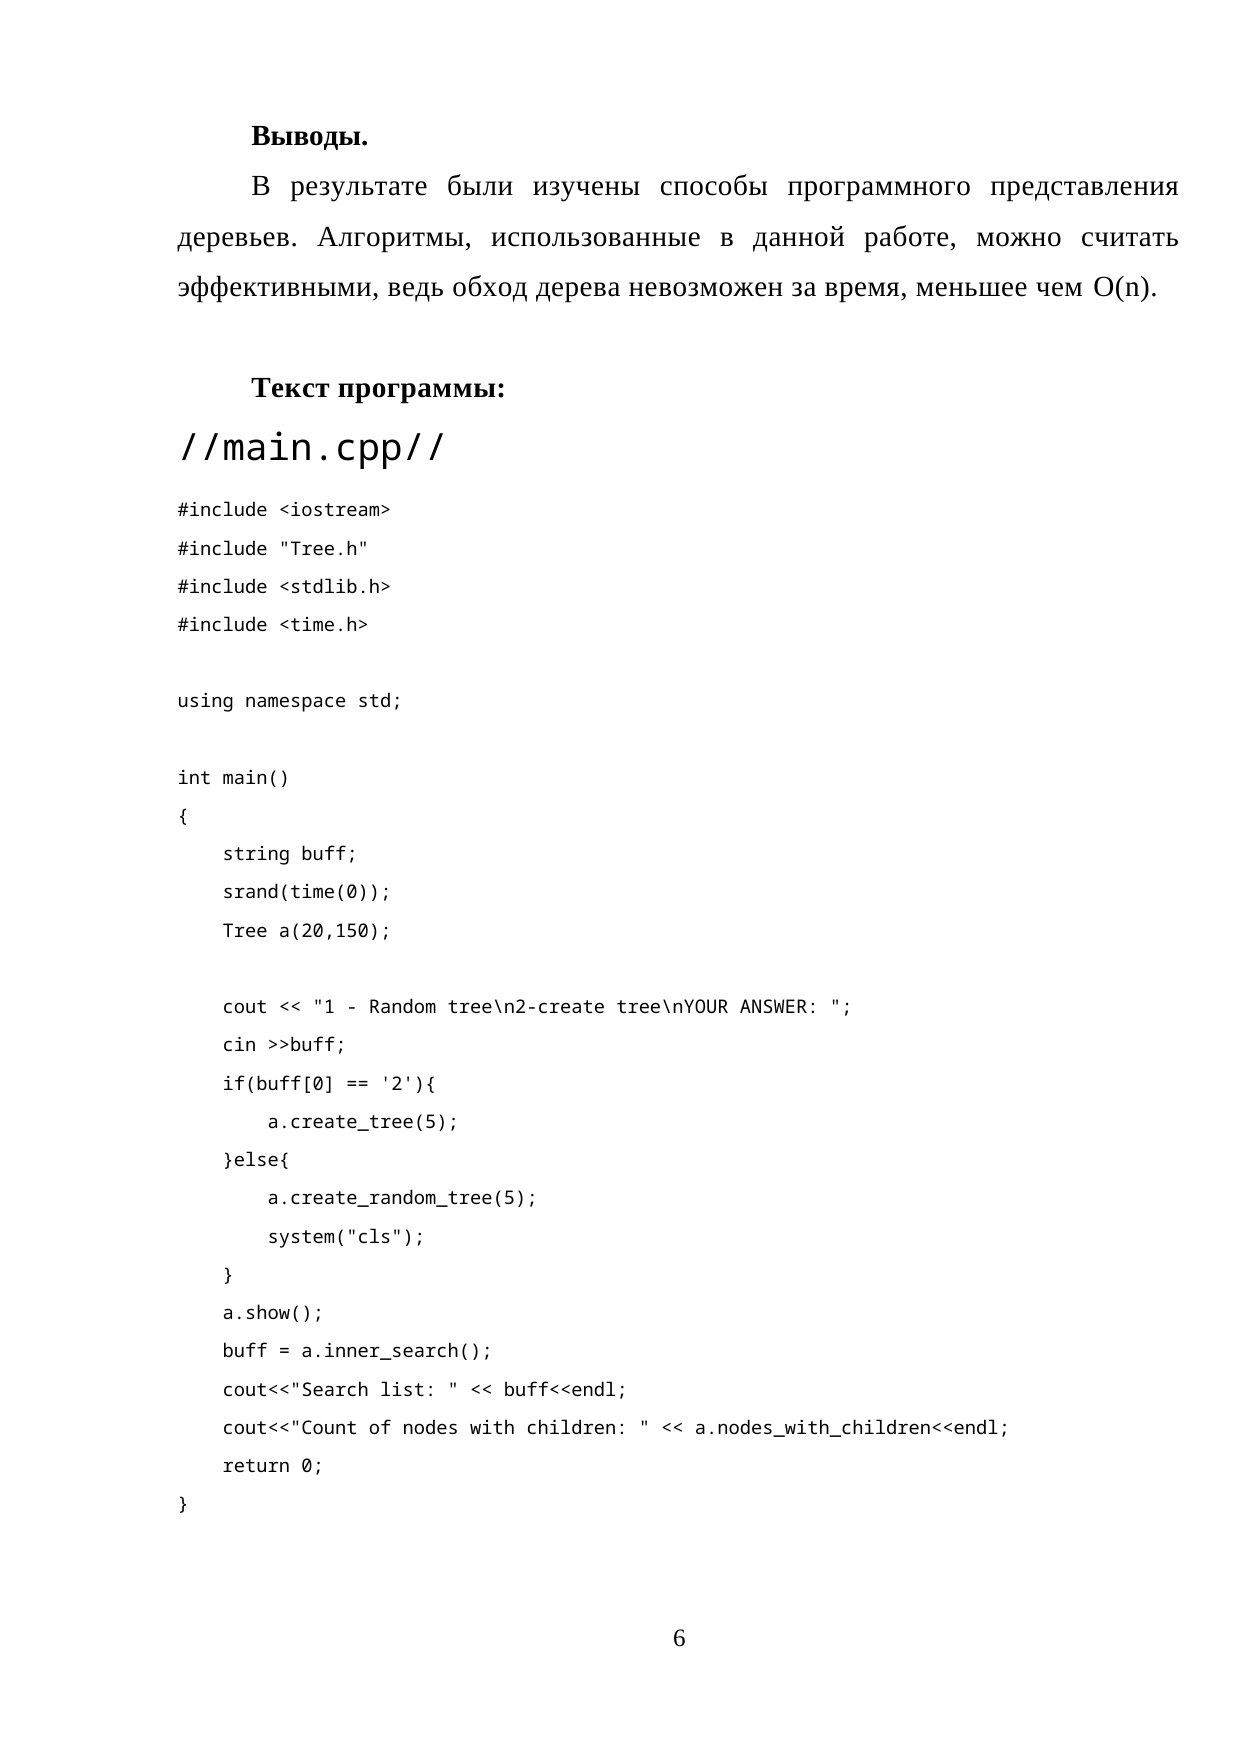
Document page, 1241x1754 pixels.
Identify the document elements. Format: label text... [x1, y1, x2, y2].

text cout<<"Search list: " << buff<<endl; [177, 1376, 1181, 1401]
text #include <time.h> [177, 611, 1181, 637]
text } [177, 1261, 1181, 1287]
text Tree a(20,150); [177, 917, 1181, 943]
text }else{ [177, 1146, 1181, 1172]
text cout<<"Count of nodes with children: " << a.nodes_with_children<<endl; [177, 1414, 1181, 1439]
text Выводы. [177, 118, 1181, 152]
text #include <stdlib.h> [177, 573, 1181, 598]
text return 0; [177, 1452, 1181, 1478]
text a.create_random_tree(5); [177, 1185, 1181, 1210]
text buff = a.inner_search(); [177, 1338, 1181, 1363]
text Текст программы: [177, 370, 1181, 403]
text srand(time(0)); [177, 879, 1181, 904]
text cout << "1 - Random tree\n2-create tree\nYOUR ANSWER: "; [177, 993, 1181, 1019]
text #include "Tree.h" [177, 535, 1181, 560]
text string buff; [177, 841, 1181, 866]
text #include <iostream> [177, 497, 1181, 522]
text cin >>buff; [177, 1032, 1181, 1057]
text a.show(); [177, 1299, 1181, 1325]
text system("cls"); [177, 1223, 1181, 1248]
text //main.cpp// [177, 420, 1181, 471]
text a.create_tree(5); [177, 1108, 1181, 1134]
text using namespace std; [177, 688, 1181, 713]
text if(buff[0] == '2'){ [177, 1070, 1181, 1096]
text } [177, 1491, 1181, 1516]
text { [177, 802, 1181, 828]
text int main() [177, 764, 1181, 790]
text В результате были изучены способы программного представления деревьев. Алгоритмы, использованные в данной работе, можно считать эффективными, ведь обход дерева невозможен за время, меньшее чем O(n). [177, 168, 1181, 303]
